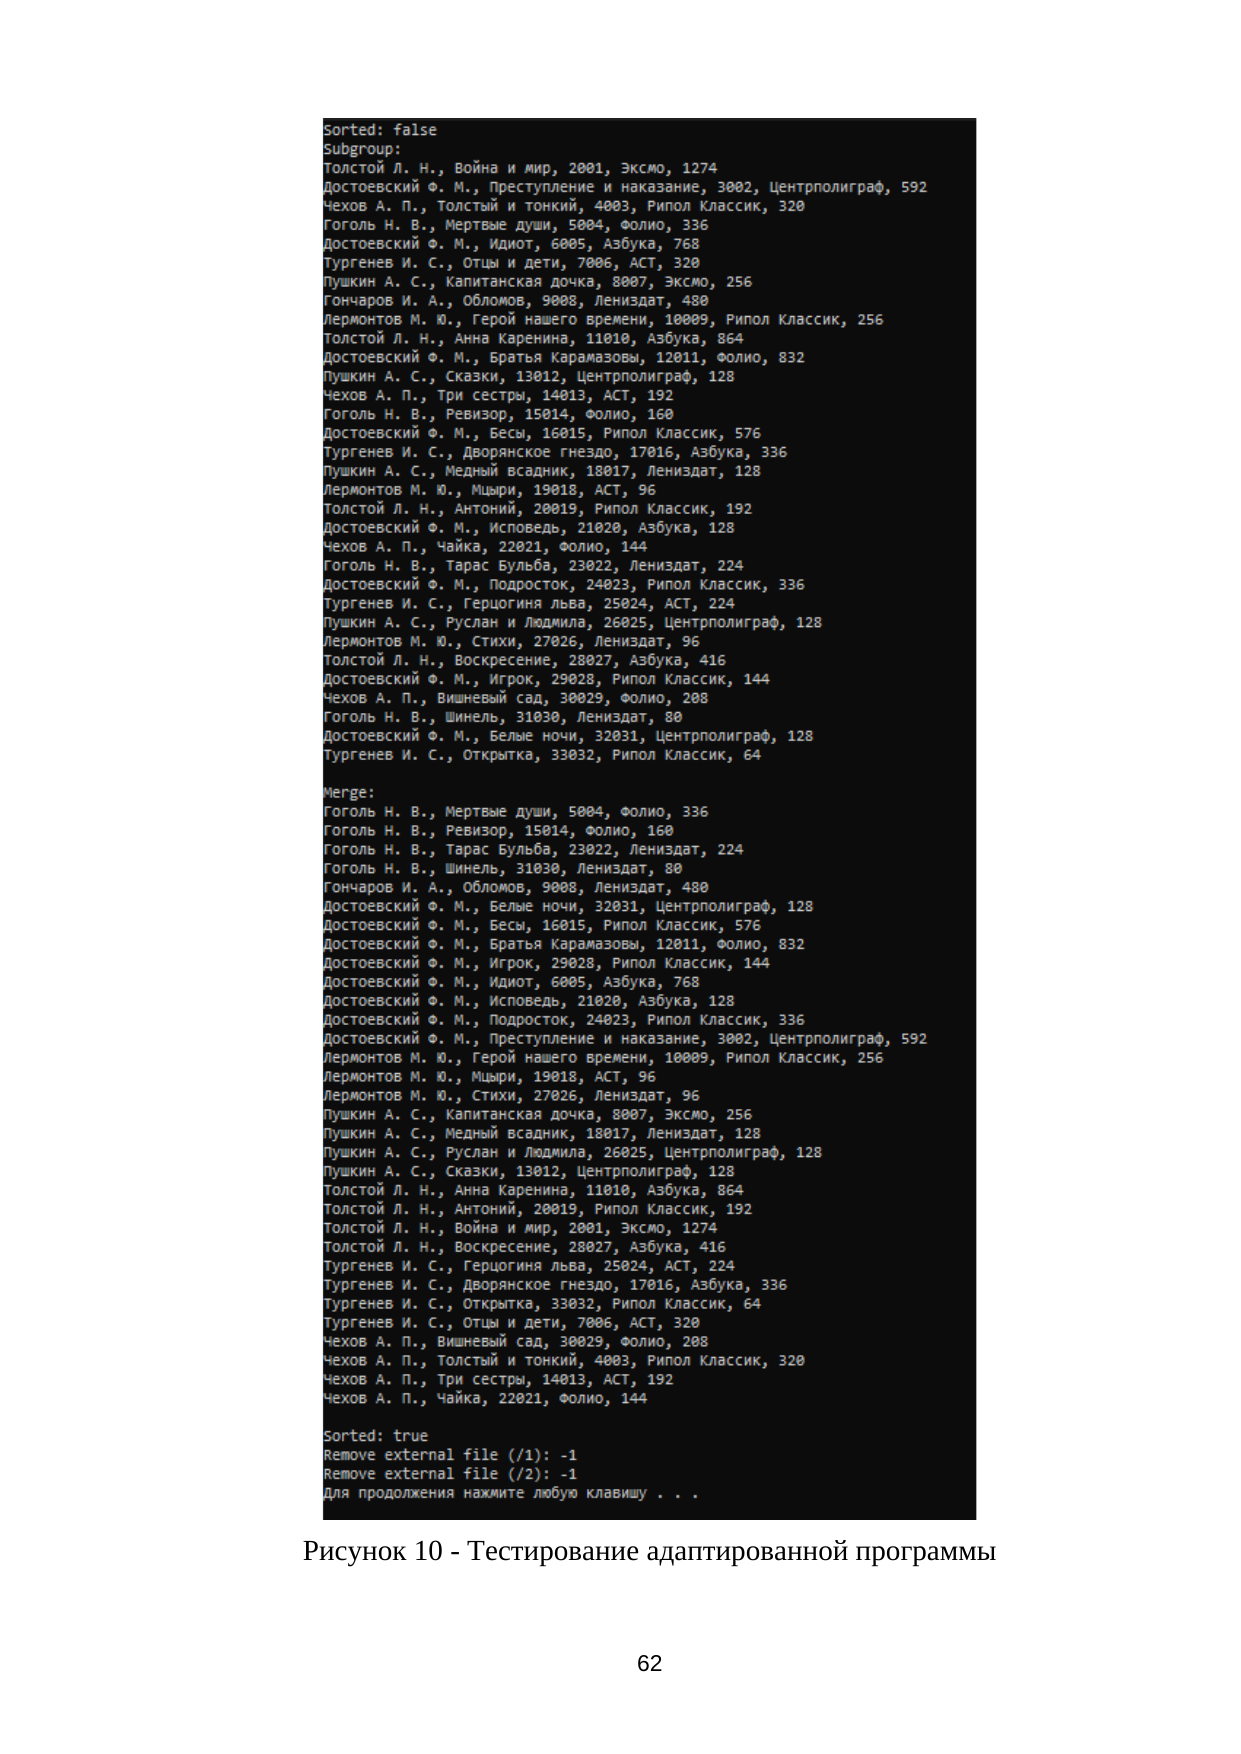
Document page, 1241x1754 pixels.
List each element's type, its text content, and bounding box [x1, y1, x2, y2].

text Рисунок 10 - Тестирование адаптированной программы [148, 1533, 1152, 1566]
picture [322, 118, 977, 1520]
